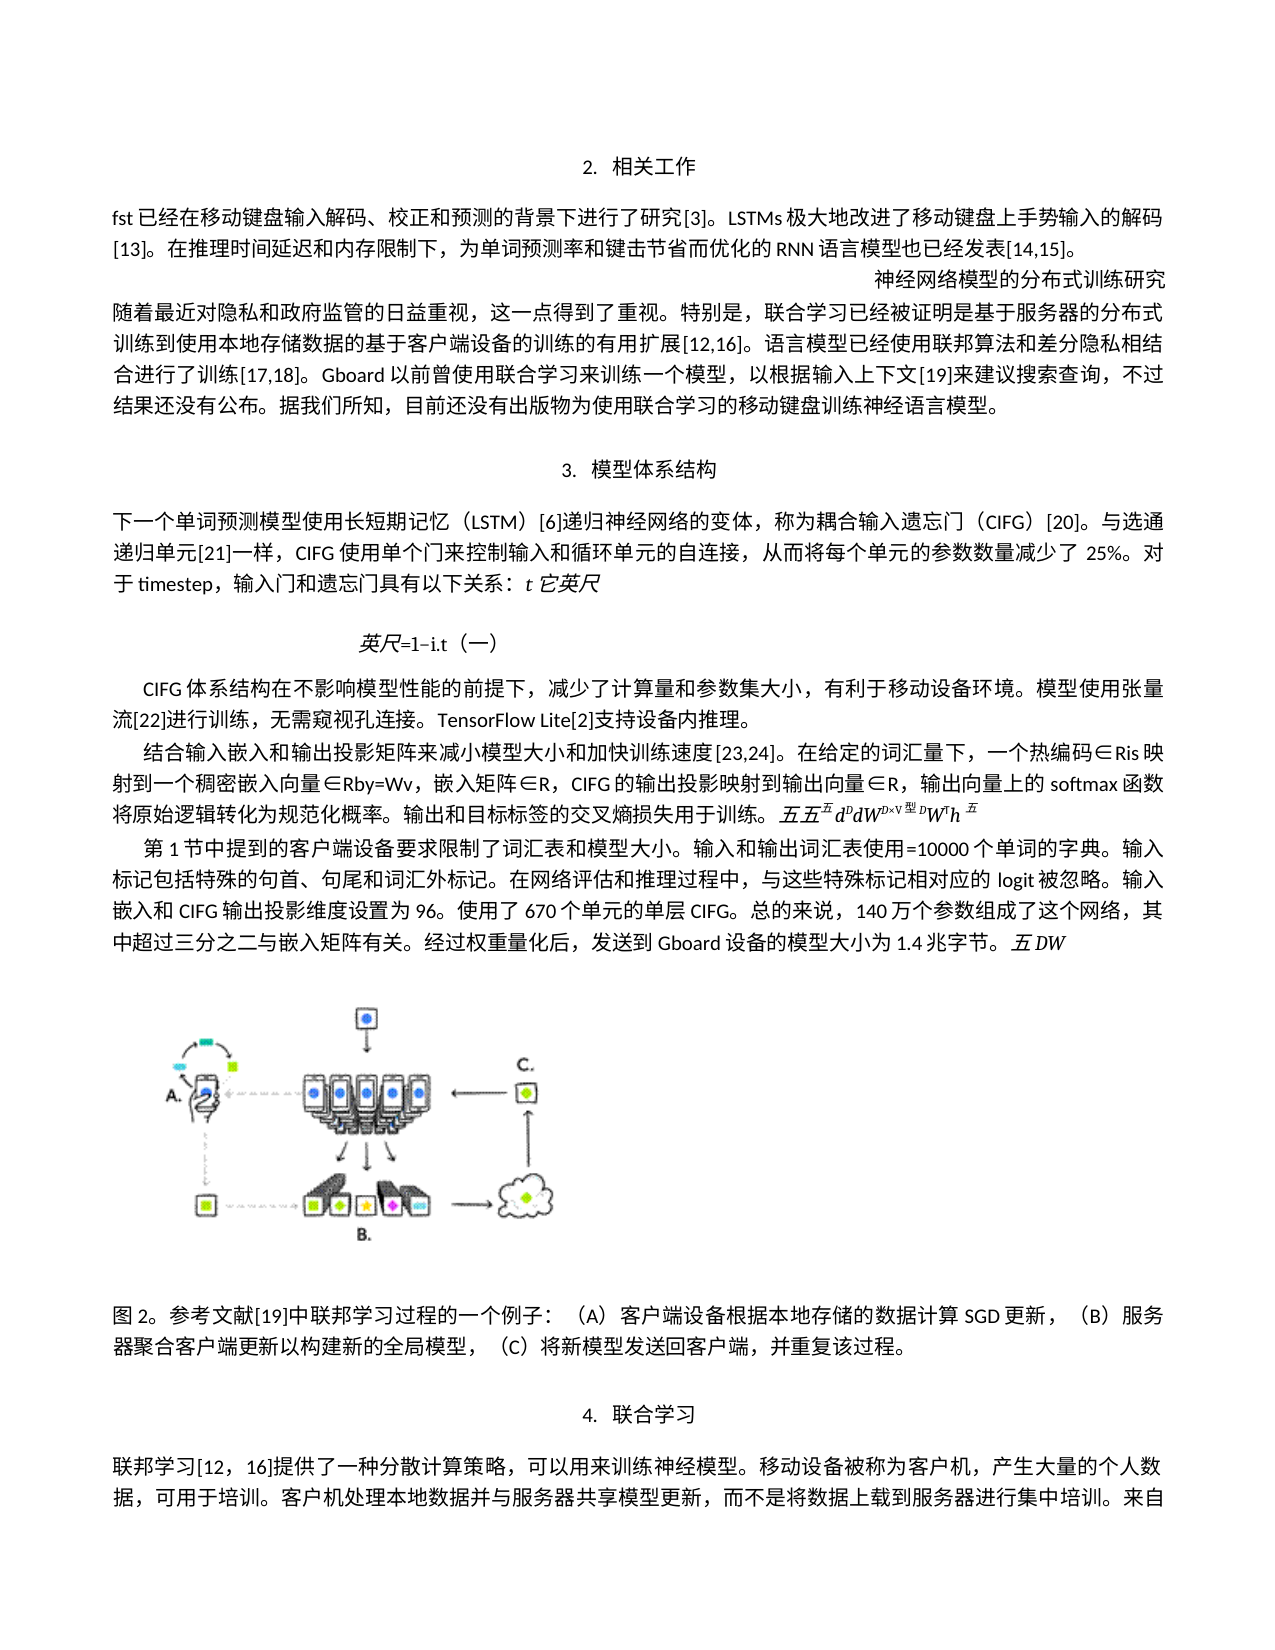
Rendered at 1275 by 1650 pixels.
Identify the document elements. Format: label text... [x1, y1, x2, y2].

text 第1节中提到的客户端设备要求限制了词汇表和模型大小。输入和输出词汇表使用=10000个单词的字典。输入标记包括特殊的句首、句尾和词汇外标记。在网络评估和推理过程中，与这些特殊标记相对应的logit被忽略。输入嵌入和CIFG输出投影维度设置为96。使用了670个单元的单层CIFG。总的来说，140万个参数组成了这个网络，其中超过三分之二与嵌入矩阵有关。经过权重量化后，发送到Gboard设备的模型大小为1.4兆字节。五DW [112, 833, 1164, 956]
text CIFG体系结构在不影响模型性能的前提下，减少了计算量和参数集大小，有利于移动设备环境。模型使用张量流[22]进行训练，无需窥视孔连接。TensorFlow Lite[2]支持设备内推理。 [112, 672, 1164, 733]
text 图2。参考文献[19]中联邦学习过程的一个例子：（A）客户端设备根据本地存储的数据计算SGD更新，（B）服务器聚合客户端更新以构建新的全局模型，（C）将新模型发送回客户端，并重复该过程。 [112, 1299, 1164, 1360]
picture [115, 981, 619, 1266]
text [112, 1450, 1164, 1511]
subtitle 3. 模型体系结构 [113, 453, 1164, 484]
subtitle 2. 相关工作 [113, 150, 1164, 180]
subtitle 4. 联合学习 [113, 1398, 1164, 1428]
text fst已经在移动键盘输入解码、校正和预测的背景下进行了研究[3]。LSTMs极大地改进了移动键盘上手势输入的解码[13]。在推理时间延迟和内存限制下，为单词预测率和键击节省而优化的RNN语言模型也已经发表[14,15]。 [112, 202, 1164, 263]
text 随着最近对隐私和政府监管的日益重视，这一点得到了重视。特别是，联合学习已经被证明是基于服务器的分布式训练到使用本地存储数据的基于客户端设备的训练的有用扩展[12,16]。语言模型已经使用联邦算法和差分隐私相结合进行了训练[17,18]。Gboard以前曾使用联合学习来训练一个模型，以根据输入上下文[19]来建议搜索查询，不过结果还没有公布。据我们所知，目前还没有出版物为使用联合学习的移动键盘训练神经语言模型。 [112, 296, 1164, 419]
text 结合输入嵌入和输出投影矩阵来减小模型大小和加快训练速度[23,24]。在给定的词汇量下，一个热编码∈Ris映射到一个稠密嵌入向量∈Rby=Wv，嵌入矩阵∈R，CIFG的输出投影映射到输出向量∈R，输出向量上的softmax函数将原始逻辑转化为规范化概率。输出和目标标签的交叉熵损失用于训练。五五五dDdWD×V型DWTh五 [112, 736, 1164, 828]
text 神经网络模型的分布式训练研究 [113, 264, 1166, 294]
text 下一个单词预测模型使用长短期记忆（LSTM）[6]递归神经网络的变体，称为耦合输入遗忘门（CIFG）[20]。与选通递归单元[21]一样，CIFG使用单个门来控制输入和循环单元的自连接，从而将每个单元的参数数量减少了25%。对于timestep，输入门和遗忘门具有以下关系：t它英尺 [112, 505, 1164, 597]
text 英尺=1−i.t（一） [113, 627, 1166, 658]
